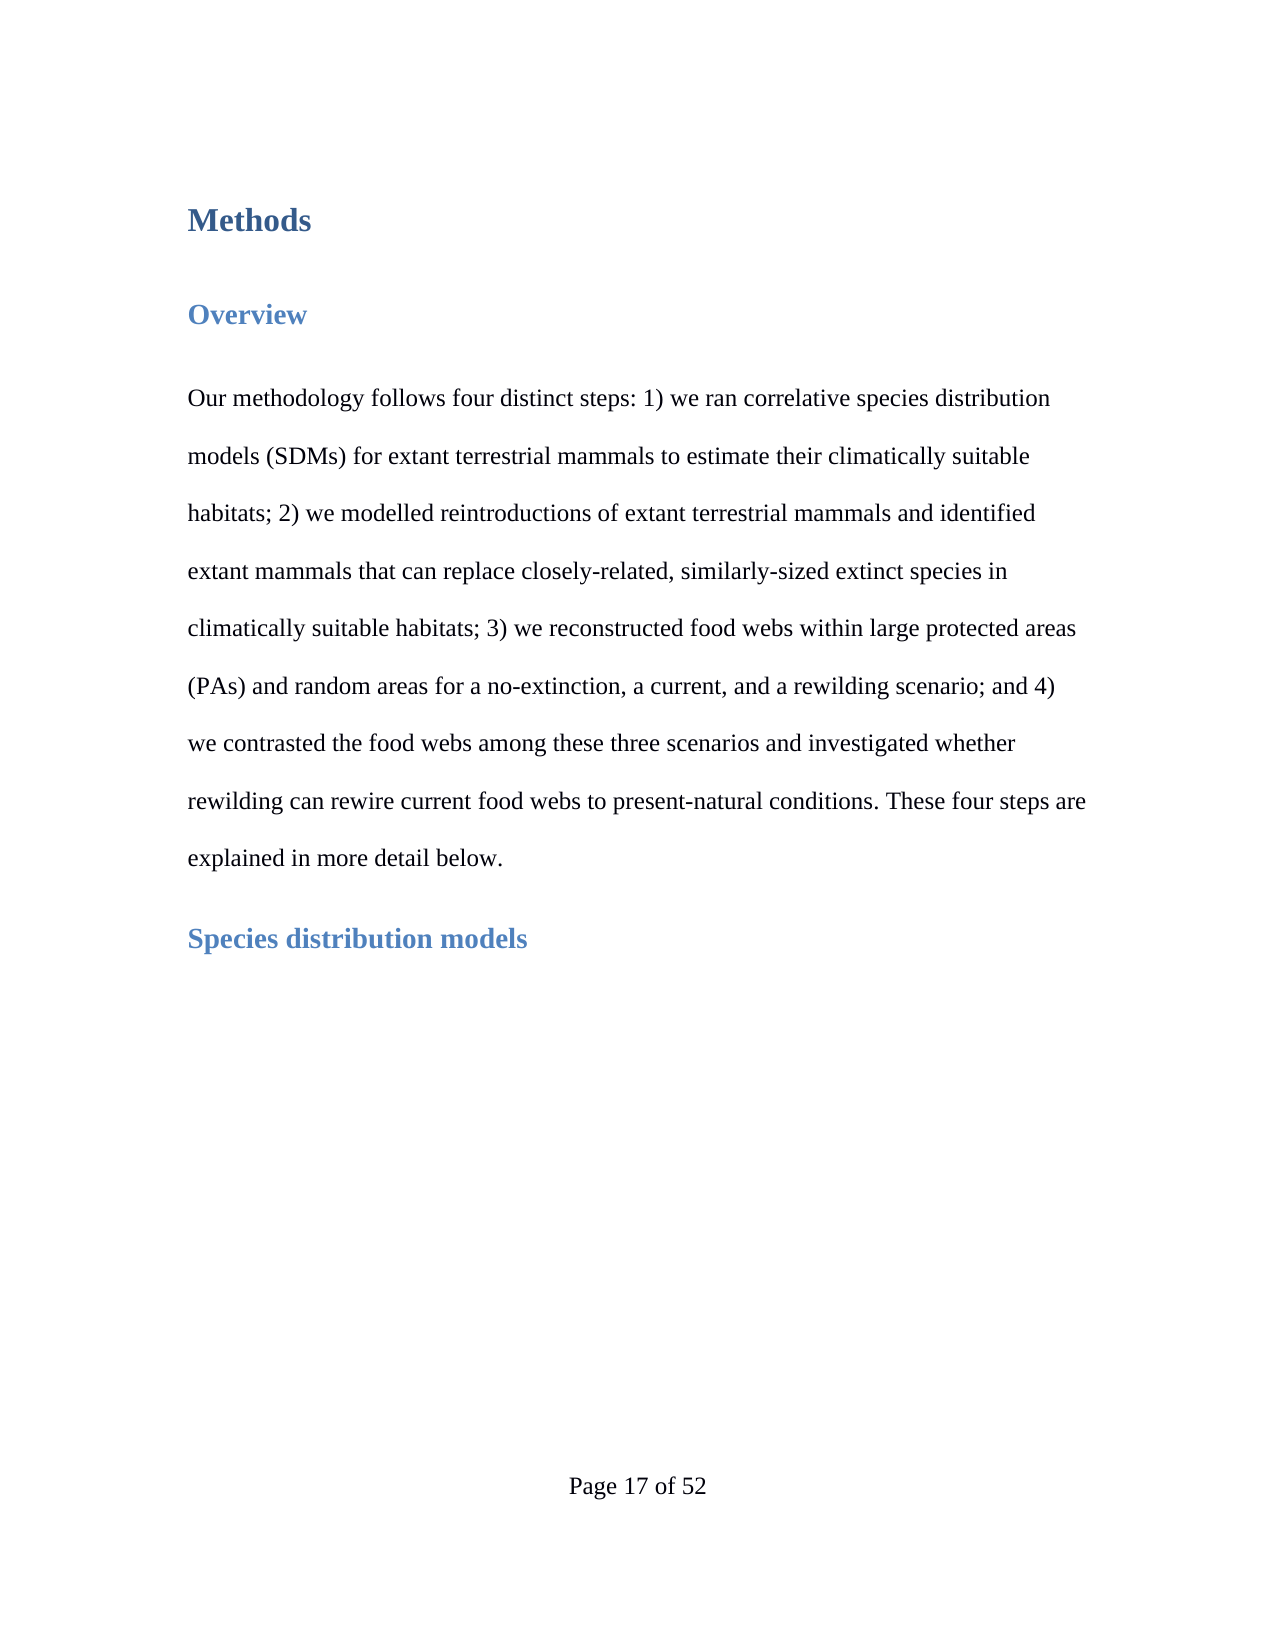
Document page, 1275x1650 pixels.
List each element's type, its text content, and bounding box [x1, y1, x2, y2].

text Our methodology follows four distinct steps: 1) we ran correlative species distribution models (SDMs) for extant terrestrial mammals to estimate their climatically suitable habitats; 2) we modelled reintroductions of extant terrestrial mammals and identified extant mammals that can replace closely-related, similarly-sized extinct species in climatically suitable habitats; 3) we reconstructed food webs within large protected areas (PAs) and random areas for a no-extinction, a current, and a rewilding scenario; and 4) we contrasted the food webs among these three scenarios and investigated whether rewilding can rewire current food webs to present-natural conditions. These four steps are explained in more detail below. [187, 383, 1087, 872]
subtitle Methods [187, 200, 1087, 238]
subtitle Species distribution models [187, 922, 1087, 955]
subtitle Overview [187, 297, 1087, 331]
